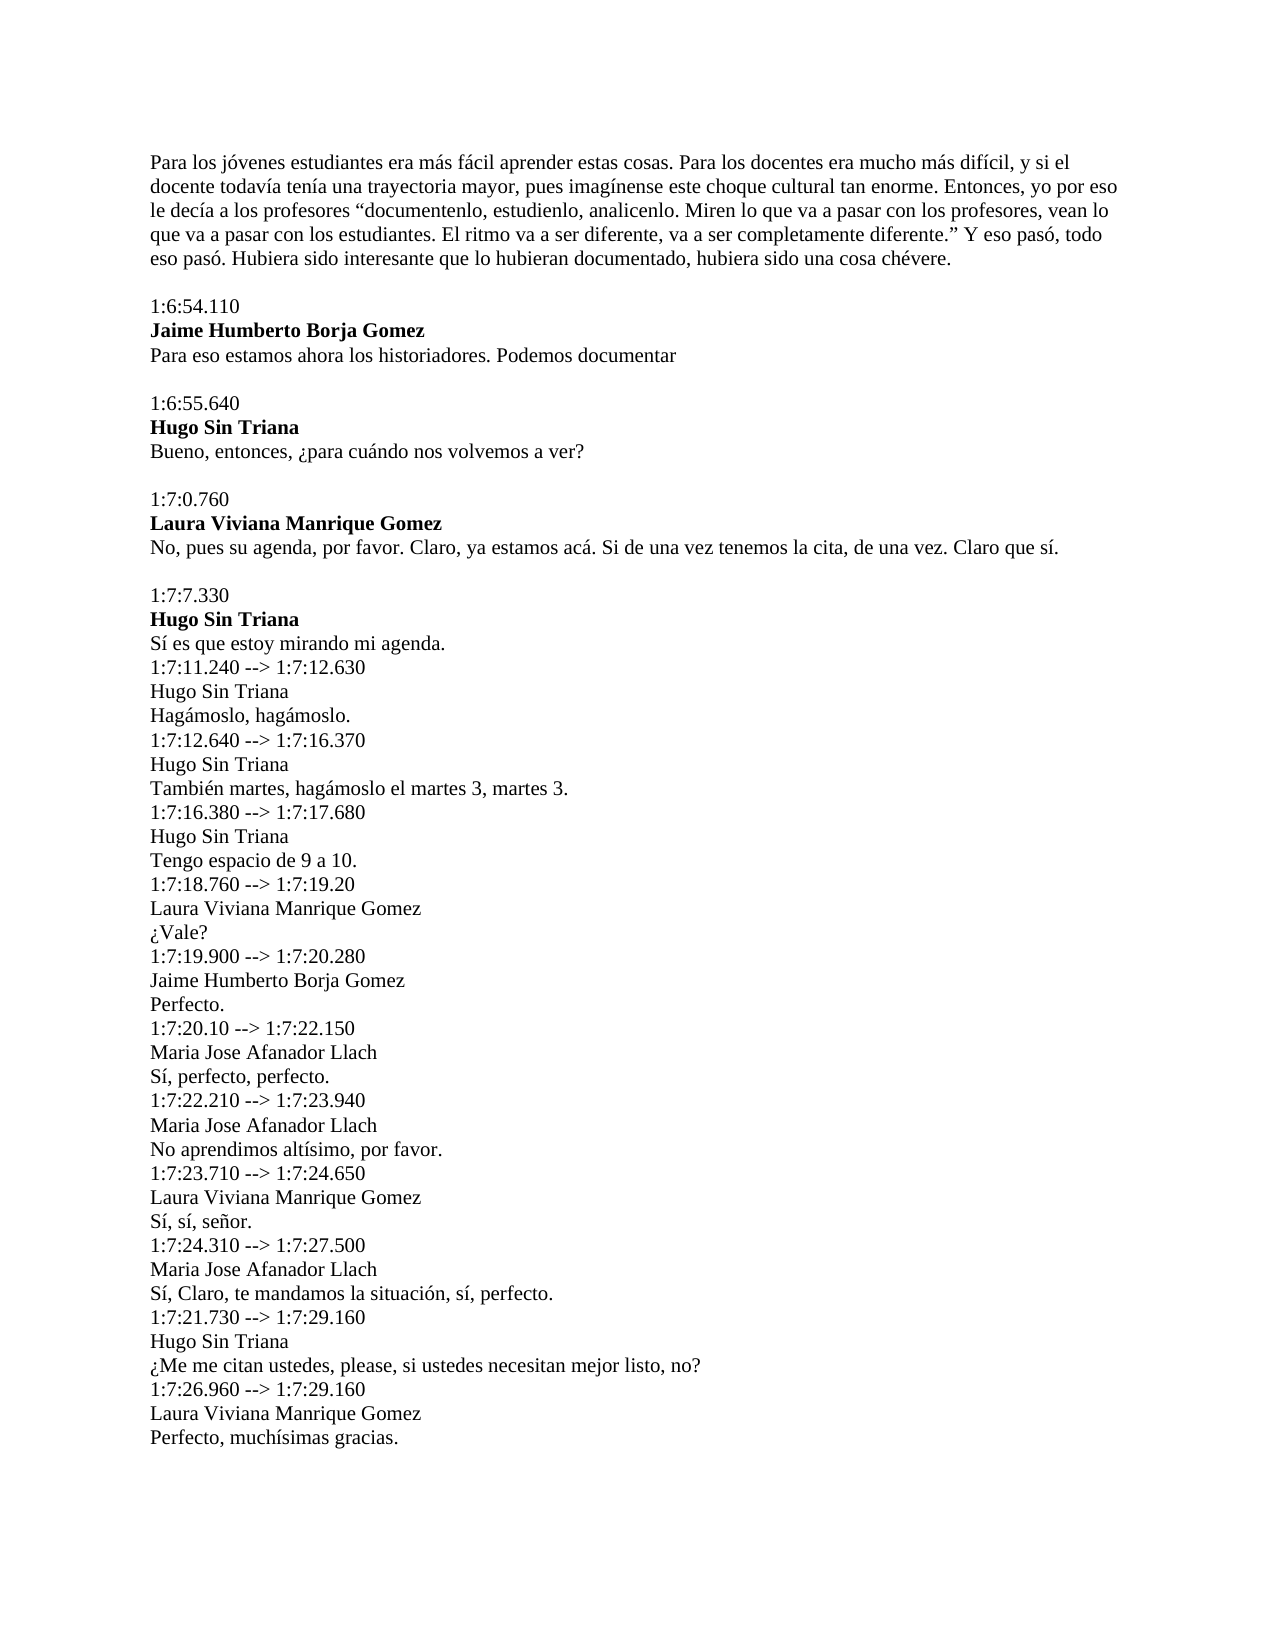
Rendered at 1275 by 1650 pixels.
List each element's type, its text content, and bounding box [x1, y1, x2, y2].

text 1:7:21.730 --> 1:7:29.160 Hugo Sin Triana ¿Me me citan ustedes, please, si ustedes necesitan mejor listo, no? [150, 1305, 1125, 1377]
text 1:7:20.10 --> 1:7:22.150 Maria Jose Afanador Llach Sí, perfecto, perfecto. [150, 1016, 1125, 1088]
text 1:7:0.760 Laura Viviana Manrique Gomez No, pues su agenda, por favor. Claro, ya estamos acá. Si de una vez tenemos la cita, de una vez. Claro que sí. [150, 487, 1125, 559]
text 1:7:18.760 --> 1:7:19.20 Laura Viviana Manrique Gomez ¿Vale? [150, 872, 1125, 944]
text 1:7:26.960 --> 1:7:29.160 Laura Viviana Manrique Gomez Perfecto, muchísimas gracias. [150, 1377, 1125, 1449]
text 1:7:22.210 --> 1:7:23.940 Maria Jose Afanador Llach No aprendimos altísimo, por favor. [150, 1088, 1125, 1161]
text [150, 150, 1125, 270]
text 1:6:55.640 Hugo Sin Triana Bueno, entonces, ¿para cuándo nos volvemos a ver? [150, 391, 1125, 463]
text 1:7:19.900 --> 1:7:20.280 Jaime Humberto Borja Gomez Perfecto. [150, 944, 1125, 1016]
text 1:7:24.310 --> 1:7:27.500 Maria Jose Afanador Llach Sí, Claro, te mandamos la situación, sí, perfecto. [150, 1233, 1125, 1305]
text 1:7:16.380 --> 1:7:17.680 Hugo Sin Triana Tengo espacio de 9 a 10. [150, 800, 1125, 872]
text 1:7:7.330 Hugo Sin Triana Sí es que estoy mirando mi agenda. [150, 583, 1125, 655]
text 1:7:12.640 --> 1:7:16.370 Hugo Sin Triana También martes, hagámoslo el martes 3, martes 3. [150, 727, 1125, 800]
text 1:7:23.710 --> 1:7:24.650 Laura Viviana Manrique Gomez Sí, sí, señor. [150, 1161, 1125, 1233]
text 1:6:54.110 Jaime Humberto Borja Gomez Para eso estamos ahora los historiadores. Podemos documentar [150, 294, 1125, 367]
text 1:7:11.240 --> 1:7:12.630 Hugo Sin Triana Hagámoslo, hagámoslo. [150, 655, 1125, 727]
